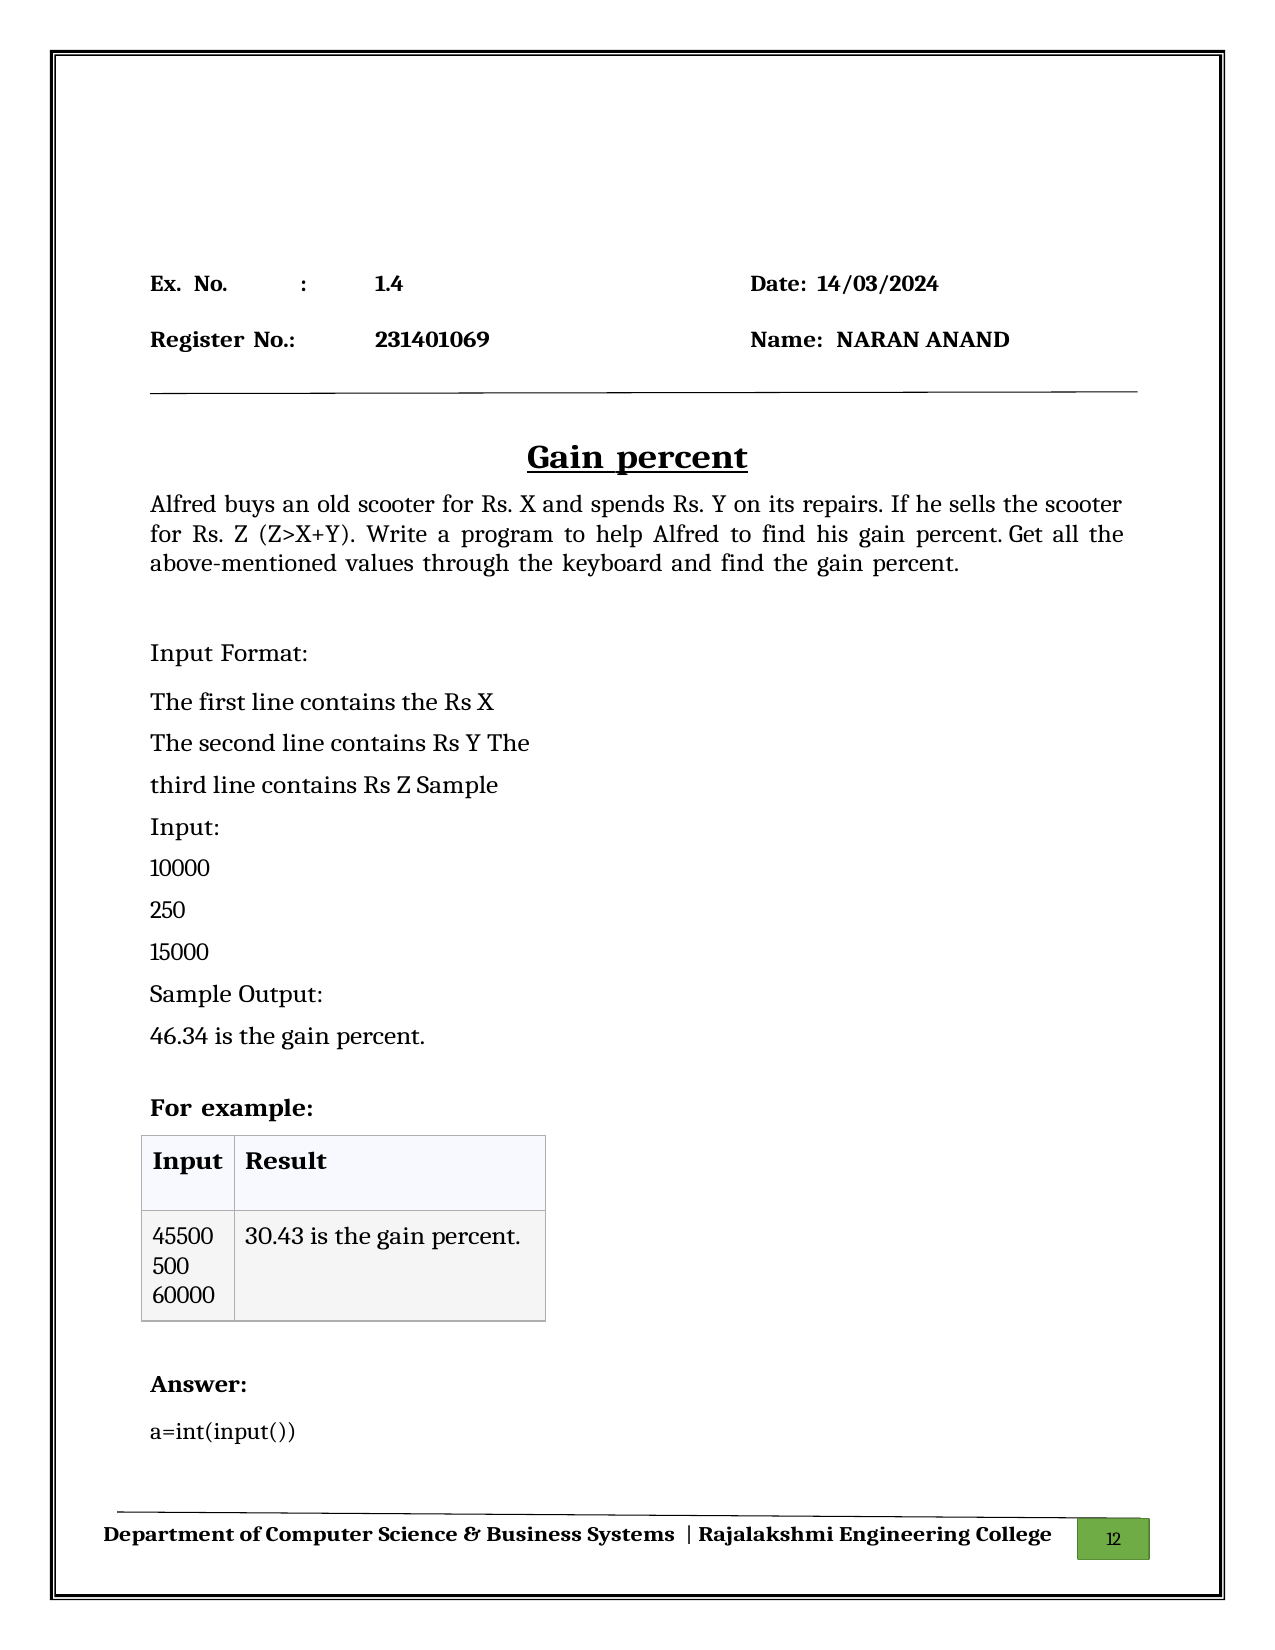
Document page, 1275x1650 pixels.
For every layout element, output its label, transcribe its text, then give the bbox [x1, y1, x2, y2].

text The first line contains the Rs X The second line contains Rs Y The third line contains Rs Z Sample Input: [150, 687, 539, 841]
text Input Format: [150, 638, 1137, 667]
text Alfred buys an old scooter for Rs. X and spends Rs. Y on its repairs. If he sells the scooter for Rs. Z (Z>X+Y). Write a program to help Alfred to find his gain percent. Get all the above-mentioned values through the keyboard and find the gain percent. [150, 490, 1125, 578]
table_cell 45500 500 60000 [142, 1211, 234, 1320]
text a=int(input()) [150, 1418, 1137, 1446]
subtitle For example: [150, 1094, 1137, 1123]
table_header Result [235, 1136, 545, 1210]
text 46.34 is the gain percent. [150, 1022, 1137, 1051]
table_cell 30.43 is the gain percent. [235, 1211, 545, 1320]
subtitle Gain percent [137, 438, 1137, 477]
table_header Input [142, 1136, 234, 1210]
text Register No.: 231401069 Name: NARAN ANAND [150, 327, 1137, 353]
text Answer: [150, 1371, 1137, 1398]
text Sample Output: [150, 980, 1137, 1009]
text 10000 [150, 854, 1137, 883]
text 15000 [150, 938, 1137, 967]
text 250 [150, 896, 1137, 925]
text Ex. No. : 1.4 Date: 14/03/2024 [150, 271, 1137, 297]
